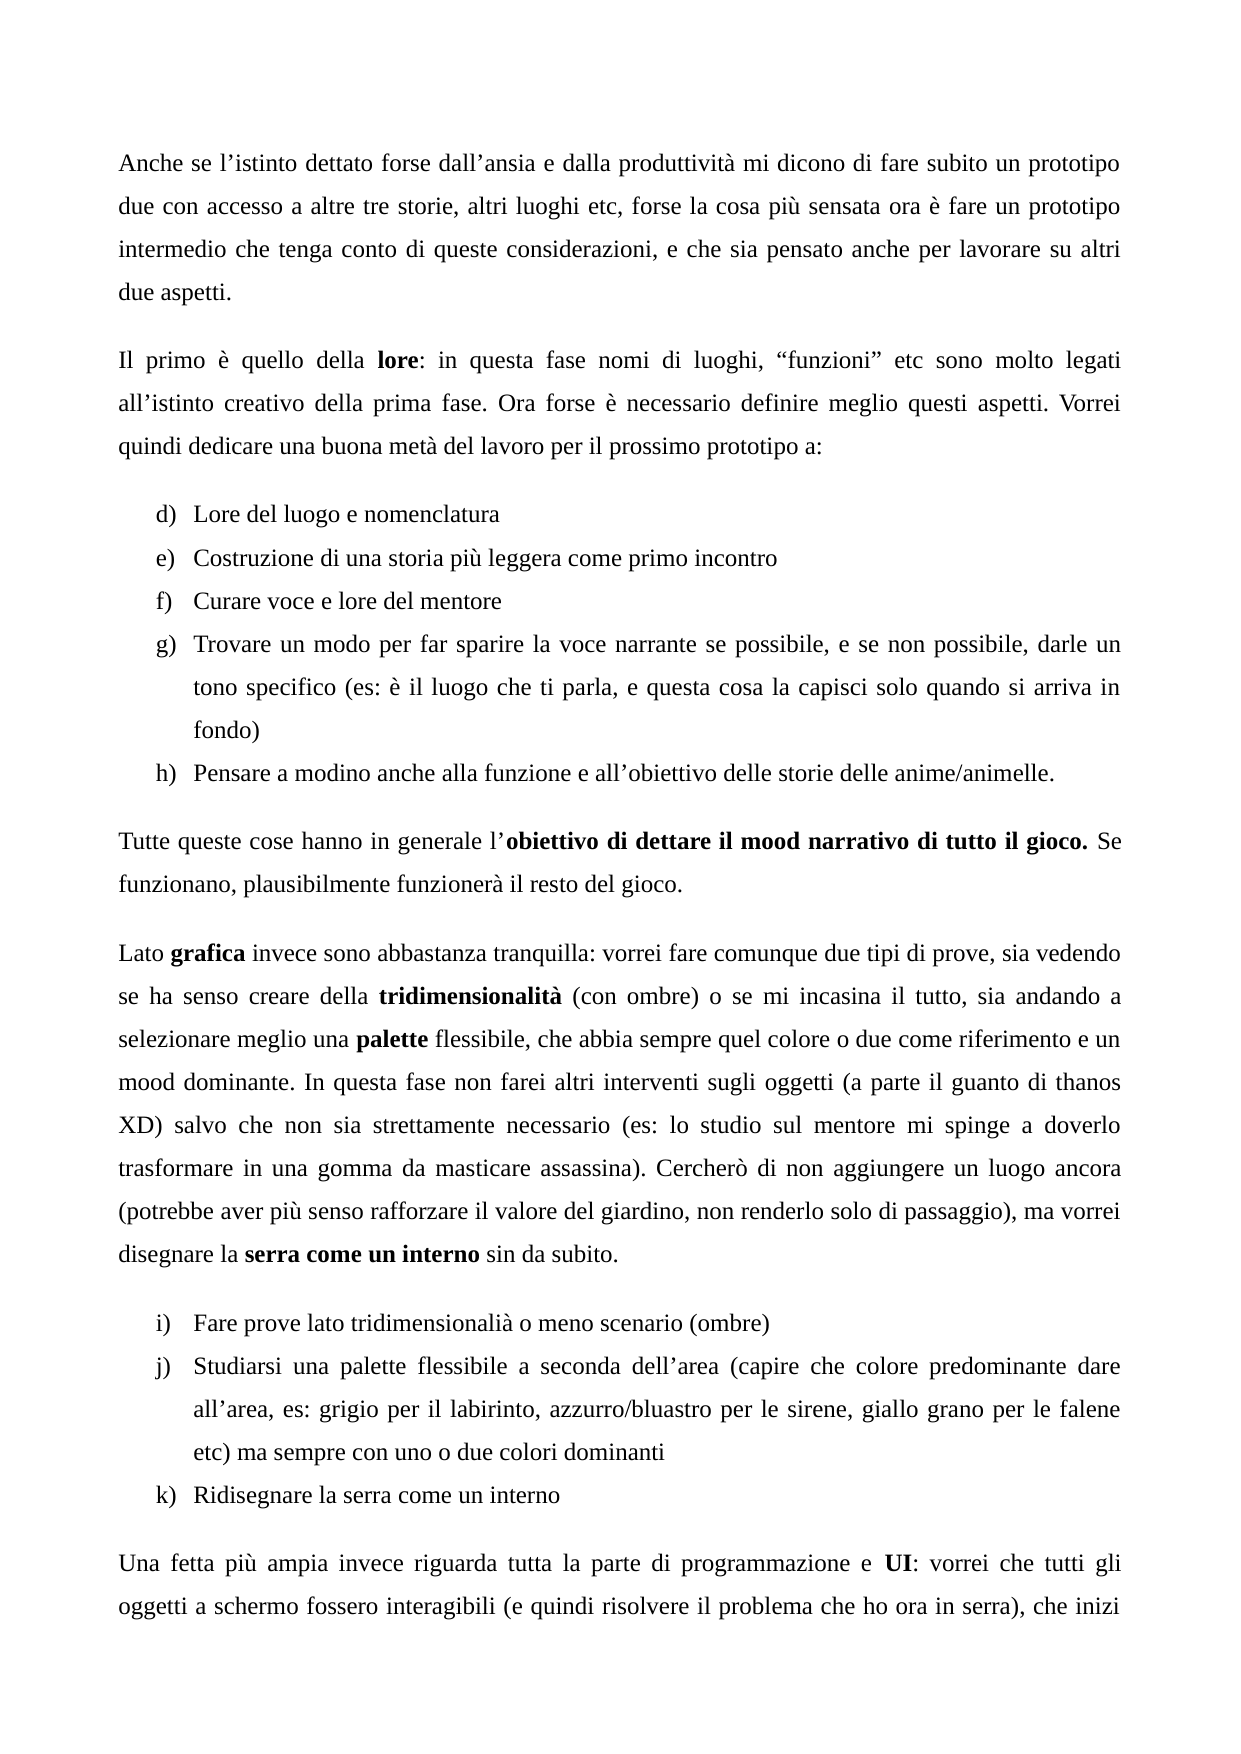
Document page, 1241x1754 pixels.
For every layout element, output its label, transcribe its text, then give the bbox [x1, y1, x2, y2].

list Costruzione di una storia più leggera come primo incontro [156, 543, 1122, 571]
list Fare prove lato tridimensionalià o meno scenario (ombre) [156, 1308, 1122, 1336]
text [118, 1548, 1122, 1620]
list Ridisegnare la serra come un interno [156, 1480, 1122, 1509]
text Lato grafica invece sono abbastanza tranquilla: vorrei fare comunque due tipi di prove, sia vedendo se ha senso creare della tridimensionalità (con ombre) o se mi incasina il tutto, sia andando a selezionare meglio una palette flessibile, che abbia sempre quel colore o due come riferimento e un mood dominante. In questa fase non farei altri interventi sugli oggetti (a parte il guanto di thanos XD) salvo che non sia strettamente necessario (es: lo studio sul mentore mi spinge a doverlo trasformare in una gomma da masticare assassina). Cercherò di non aggiungere un luogo ancora (potrebbe aver più senso rafforzare il valore del giardino, non renderlo solo di passaggio), ma vorrei disegnare la serra come un interno sin da subito. [118, 938, 1122, 1268]
list Pensare a modino anche alla funzione e all’obiettivo delle storie delle anime/animelle. [156, 758, 1122, 787]
text Tutte queste cose hanno in generale l’obiettivo di dettare il mood narrativo di tutto il gioco. Se funzionano, plausibilmente funzionerà il resto del gioco. [118, 826, 1122, 898]
text Il primo è quello della lore: in questa fase nomi di luoghi, “funzioni” etc sono molto legati all’istinto creativo della prima fase. Ora forse è necessario definire meglio questi aspetti. Vorrei quindi dedicare una buona metà del lavoro per il prossimo prototipo a: [118, 345, 1122, 460]
list Studiarsi una palette flessibile a seconda dell’area (capire che colore predominante dare all’area, es: grigio per il labirinto, azzurro/bluastro per le sirene, giallo grano per le falene etc) ma sempre con uno o due colori dominanti [156, 1351, 1122, 1466]
text Anche se l’istinto dettato forse dall’ansia e dalla produttività mi dicono di fare subito un prototipo due con accesso a altre tre storie, altri luoghi etc, forse la cosa più sensata ora è fare un prototipo intermedio che tenga conto di queste considerazioni, e che sia pensato anche per lavorare su altri due aspetti. [118, 148, 1122, 306]
list Trovare un modo per far sparire la voce narrante se possibile, e se non possibile, darle un tono specifico (es: è il luogo che ti parla, e questa cosa la capisci solo quando si arriva in fondo) [156, 629, 1122, 744]
list Curare voce e lore del mentore [156, 586, 1122, 614]
list Lore del luogo e nomenclatura [156, 499, 1122, 528]
